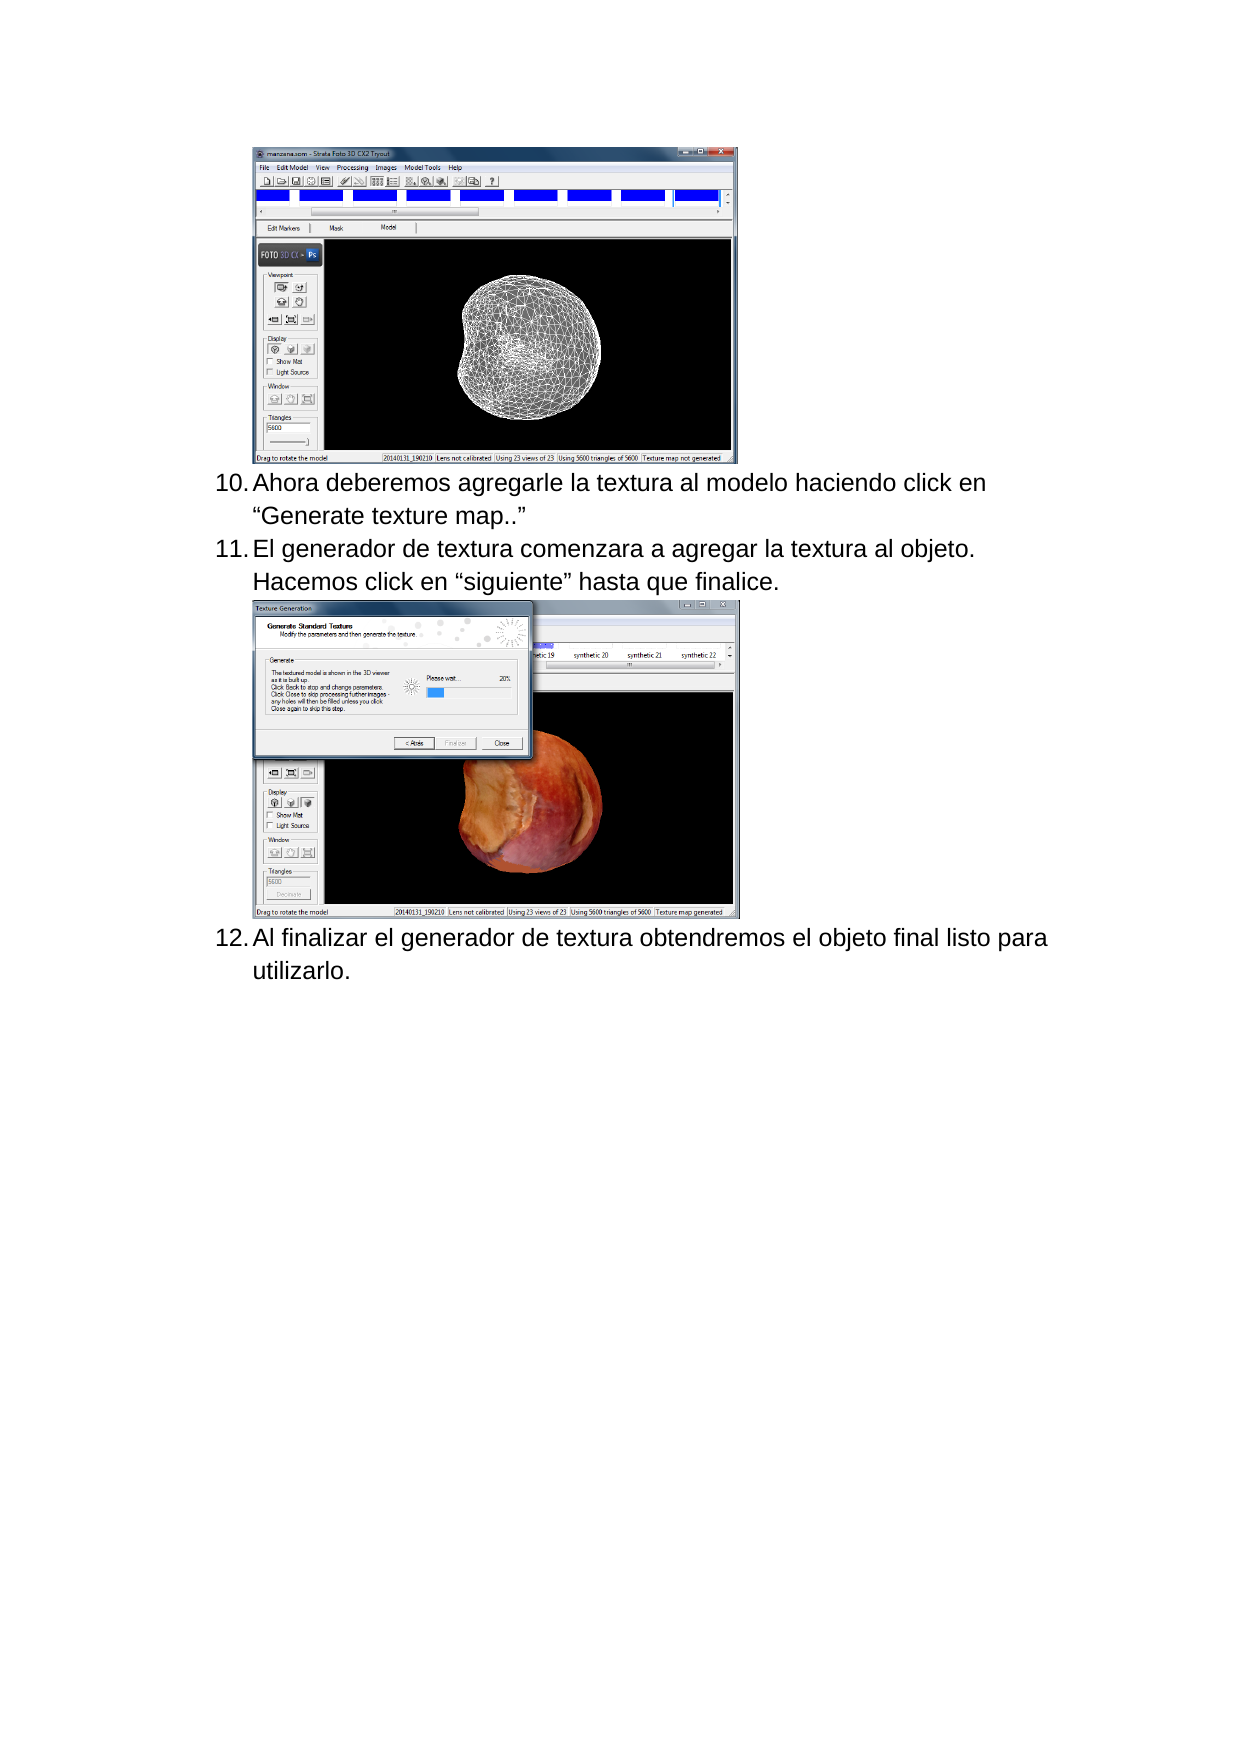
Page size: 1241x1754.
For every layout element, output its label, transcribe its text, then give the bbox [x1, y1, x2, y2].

list El generador de textura comenzara a agregar la textura al objeto. Hacemos click en “siguiente” hasta que finalice. [215, 534, 1063, 596]
picture [252, 600, 740, 919]
picture [252, 147, 738, 464]
list Al finalizar el generador de textura obtendremos el objeto final listo para utilizarlo. [215, 923, 1063, 984]
list Ahora deberemos agregarle la textura al modelo haciendo click en “Generate texture map..” [215, 468, 1063, 530]
